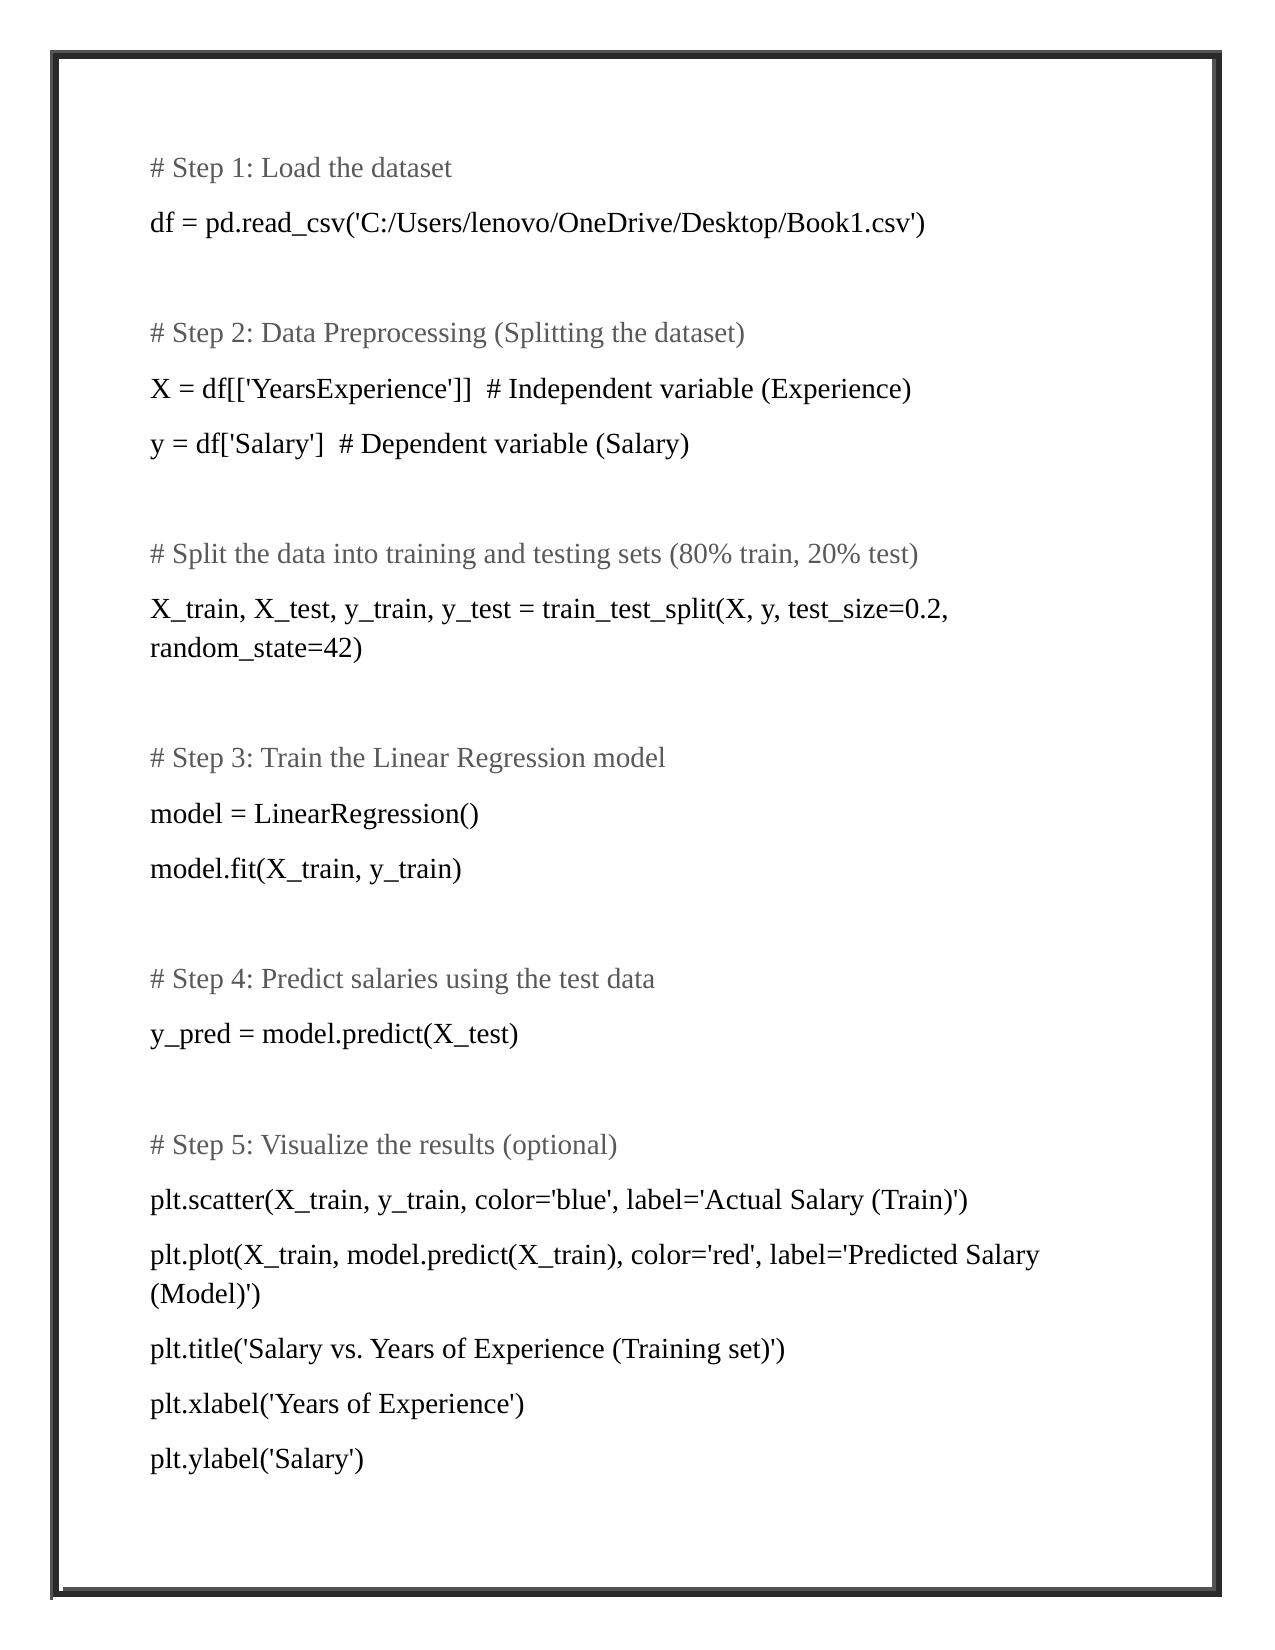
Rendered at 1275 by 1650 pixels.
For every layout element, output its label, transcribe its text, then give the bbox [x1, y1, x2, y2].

text # Step 3: Train the Linear Regression model [150, 741, 1125, 774]
text X = df[['YearsExperience']] # Independent variable (Experience) [150, 371, 1125, 404]
text # Step 2: Data Preprocessing (Splitting the dataset) [150, 316, 1125, 349]
text X_train, X_test, y_train, y_test = train_test_split(X, y, test_size=0.2, random_state=42) [150, 592, 1125, 664]
text model = LinearRegression() [150, 796, 1125, 829]
text # Step 5: Visualize the results (optional) [150, 1127, 1125, 1161]
text # Step 1: Load the dataset [150, 150, 1125, 183]
text plt.plot(X_train, model.predict(X_train), color='red', label='Predicted Salary (Model)') [150, 1237, 1125, 1309]
text # Step 4: Predict salaries using the test data [150, 961, 1125, 995]
text plt.title('Salary vs. Years of Experience (Training set)') [150, 1331, 1125, 1365]
text # Split the data into training and testing sets (80% train, 20% test) [150, 536, 1125, 570]
text y = df['Salary'] # Dependent variable (Salary) [150, 426, 1125, 459]
text df = pd.read_csv('C:/Users/lenovo/OneDrive/Desktop/Book1.csv') [150, 205, 1125, 239]
text model.fit(X_train, y_train) [150, 851, 1125, 884]
text plt.ylabel('Salary') [150, 1442, 1125, 1475]
text y_pred = model.predict(X_test) [150, 1017, 1125, 1050]
text plt.xlabel('Years of Experience') [150, 1386, 1125, 1420]
text plt.scatter(X_train, y_train, color='blue', label='Actual Salary (Train)') [150, 1182, 1125, 1216]
